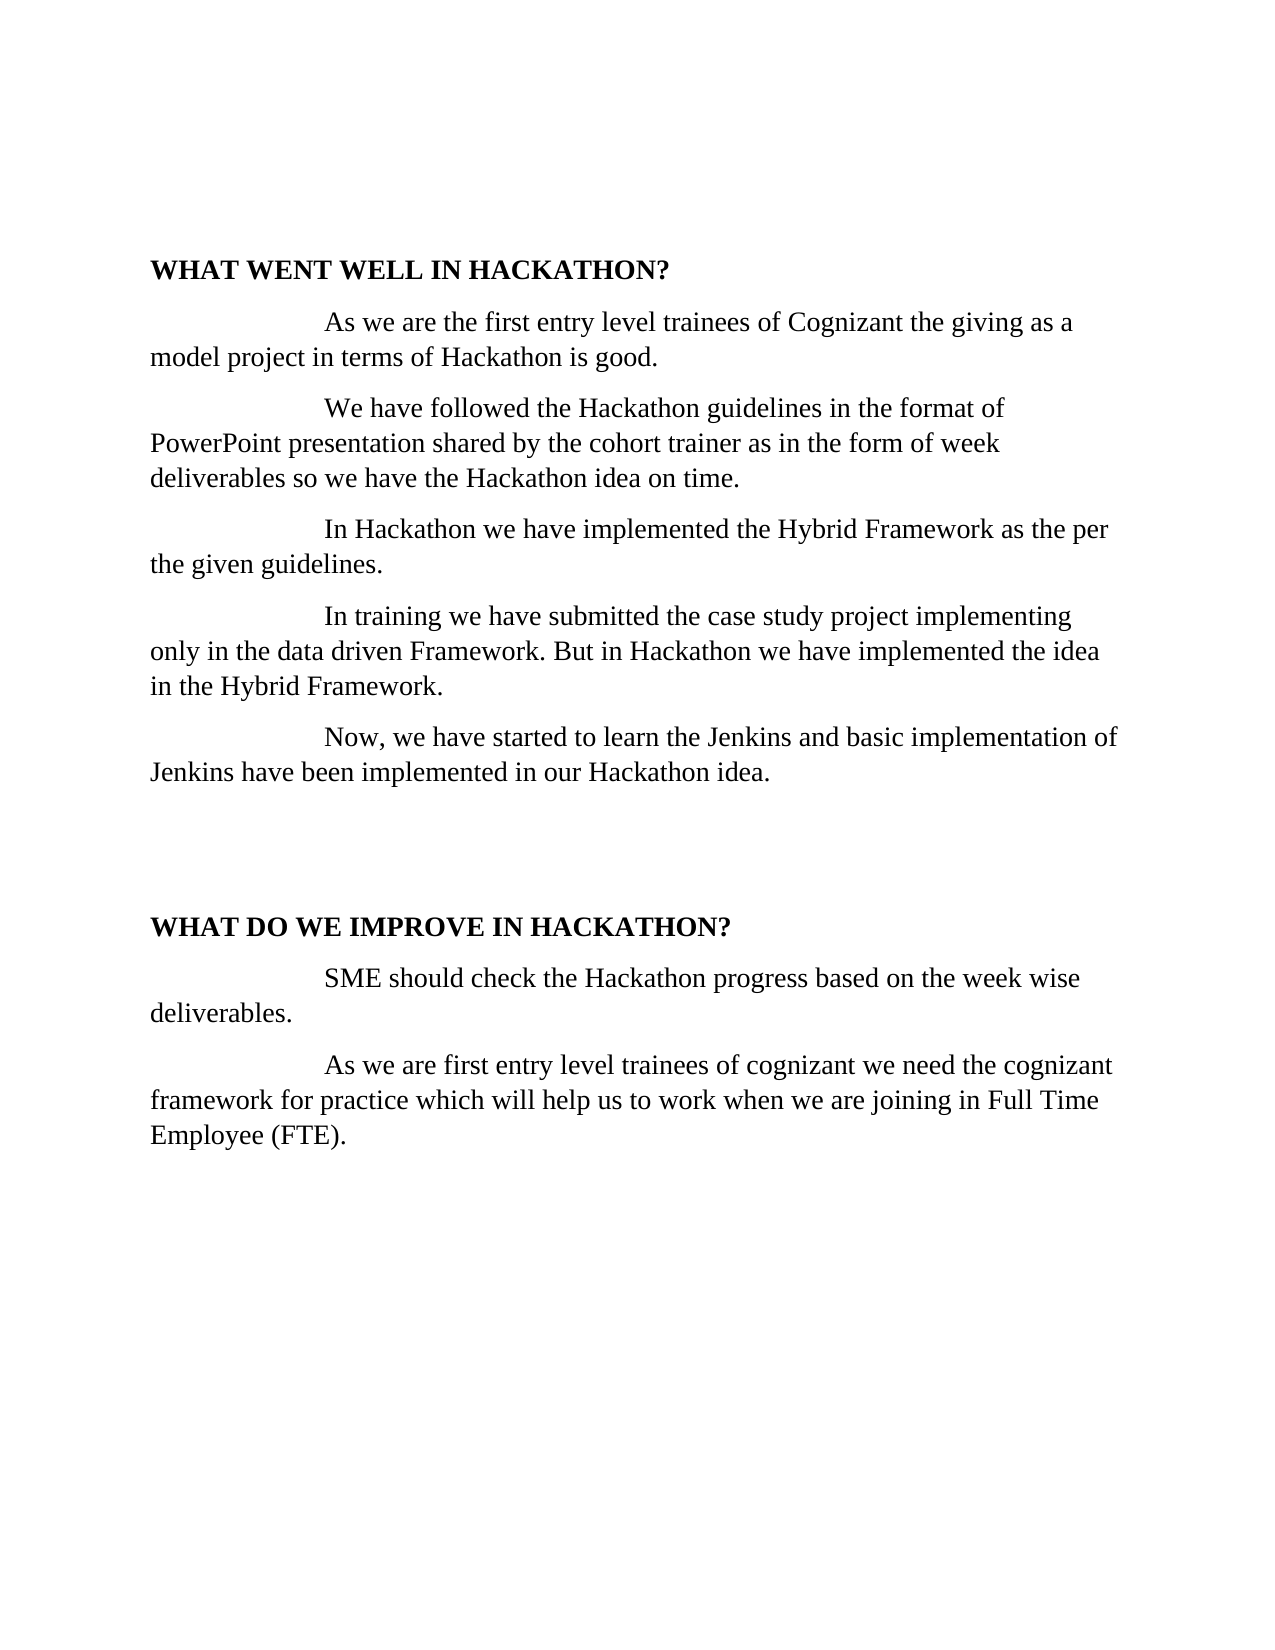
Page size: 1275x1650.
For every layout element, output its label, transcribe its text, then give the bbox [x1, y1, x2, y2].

text SME should check the Hackathon progress based on the week wise deliverables. [150, 961, 1125, 1029]
text In training we have submitted the case study project implementing only in the data driven Framework. But in Hackathon we have implemented the idea in the Hybrid Framework. [150, 599, 1125, 701]
text As we are the first entry level trainees of Cognizant the giving as a model project in terms of Hackathon is good. [150, 305, 1125, 372]
text As we are first entry level trainees of cognizant we need the cognizant framework for practice which will help us to work when we are joining in Full Time Employee (FTE). [150, 1048, 1125, 1150]
text WHAT DO WE IMPROVE IN HACKATHON? [150, 910, 1125, 942]
text WHAT WENT WELL IN HACKATHON? [150, 253, 1125, 286]
text In Hackathon we have implemented the Hybrid Framework as the per the given guidelines. [150, 512, 1125, 580]
text Now, we have started to learn the Jenkins and basic implementation of Jenkins have been implemented in our Hackathon idea. [150, 720, 1125, 788]
text We have followed the Hackathon guidelines in the format of PowerPoint presentation shared by the cohort trainer as in the form of week deliverables so we have the Hackathon idea on time. [150, 391, 1125, 493]
